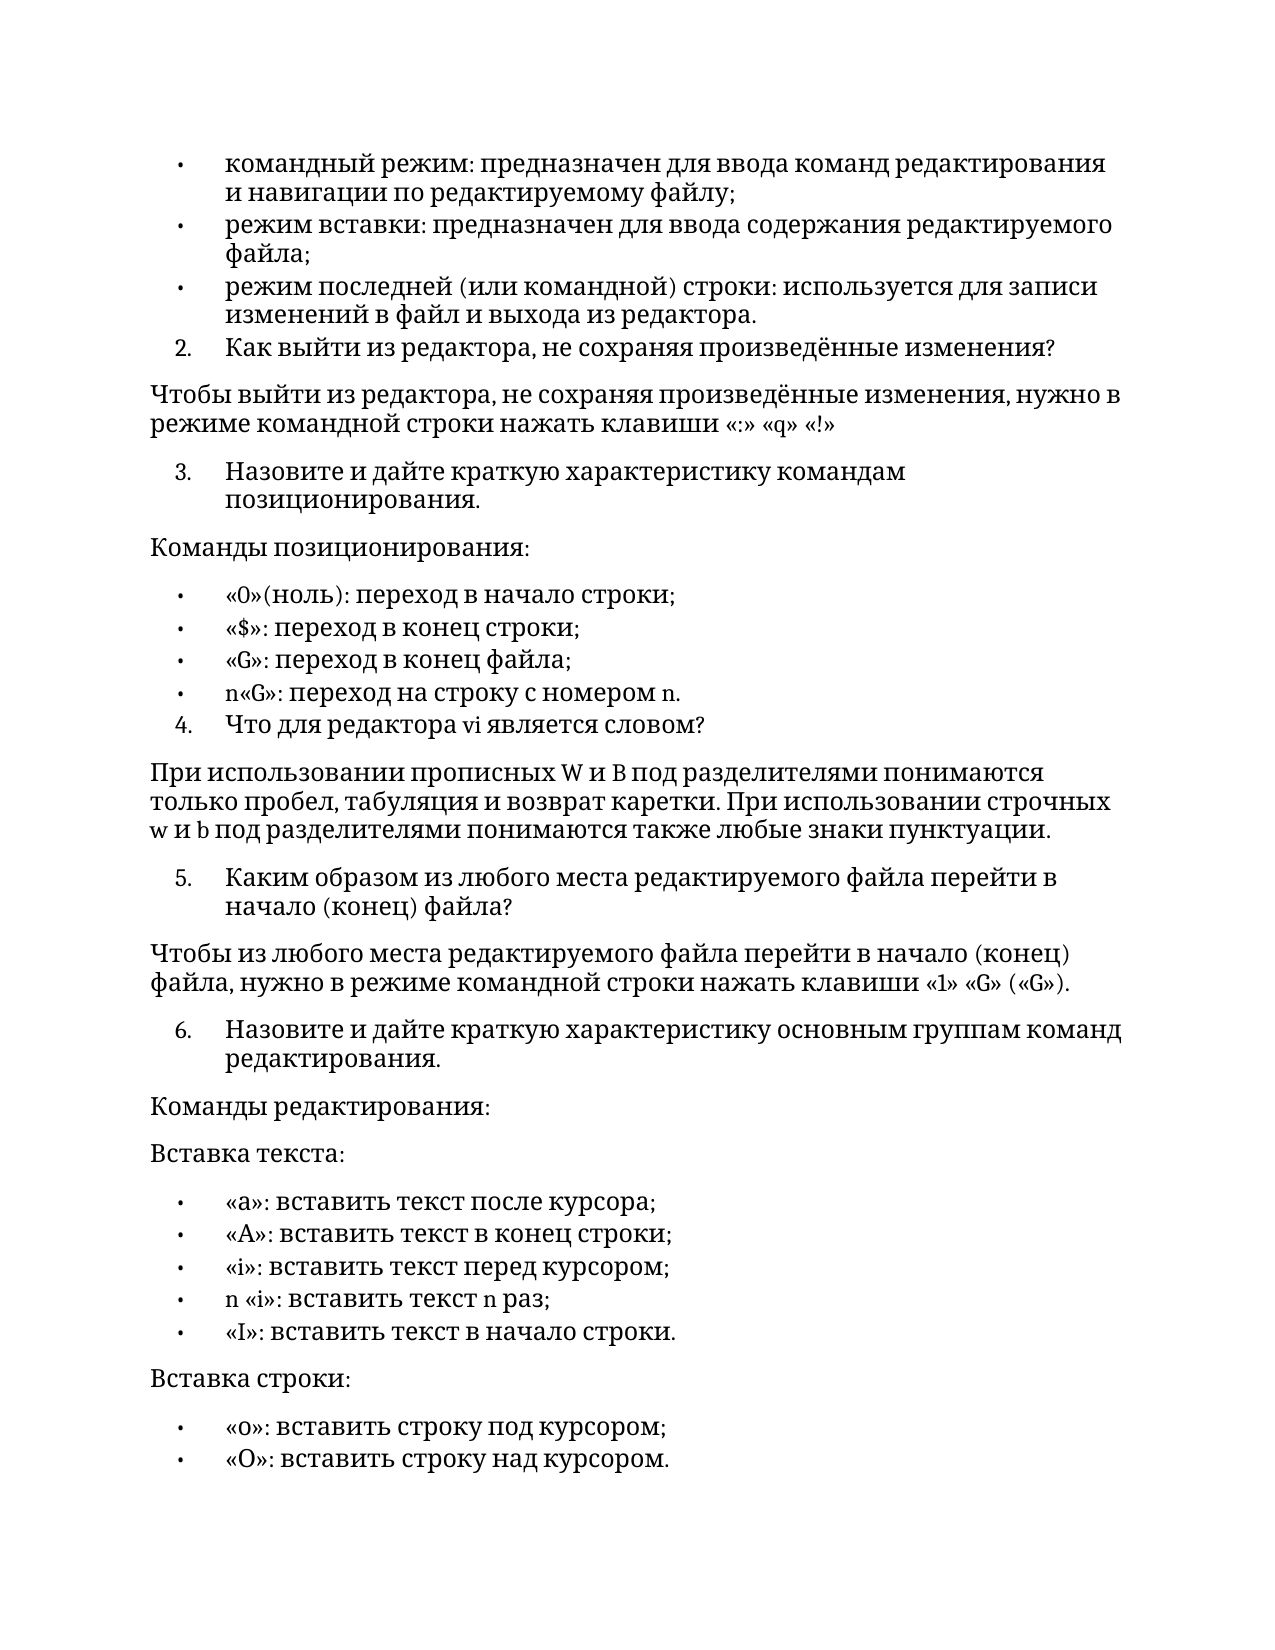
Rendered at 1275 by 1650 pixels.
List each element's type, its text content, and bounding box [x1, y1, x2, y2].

list «а»: вставить текст после курсора; [175, 1187, 1125, 1216]
list Что для редактора vi является словом? [175, 711, 1125, 740]
text Чтобы из любого места редактируемого файла перейти в начало (конец) файла, нужно в режиме командной строки нажать клавиши «1» «G» («G»). [150, 940, 1125, 997]
list режим последней (или командной) строки: используется для записи изменений в файл и выхода из редактора. [175, 272, 1125, 330]
list Назовите и дайте краткую характеристику основным группам команд редактирования. [175, 1016, 1125, 1074]
list командный режим: предназначен для ввода команд редактирования и навигации по редактируемому файлу; [175, 150, 1125, 207]
list «А»: вставить текст в конец строки; [175, 1220, 1125, 1249]
list «о»: вставить строку под курсором; [175, 1412, 1125, 1441]
list n «i»: вставить текст n раз; [175, 1285, 1125, 1314]
text Чтобы выйти из редактора, не сохраняя произведённые изменения, нужно в режиме командной строки нажать клавиши «:» «q» «!» [150, 381, 1125, 439]
list «0»(ноль): переход в начало строки; [175, 581, 1125, 610]
list Назовите и дайте краткую характеристику командам позиционирования. [175, 457, 1125, 515]
text Вставка текста: [150, 1140, 1125, 1169]
list «О»: вставить строку над курсором. [175, 1445, 1125, 1474]
list Каким образом из любого места редактируемого файла перейти в начало (конец) файла? [175, 864, 1125, 921]
list n«G»: переход на строку с номером n. [175, 679, 1125, 707]
list «I»: вставить текст в начало строки. [175, 1317, 1125, 1346]
text При использовании прописных W и B под разделителями понимаются только пробел, табуляция и возврат каретки. При использовании строчных w и b под разделителями понимаются также любые знаки пунктуации. [150, 759, 1125, 845]
list «G»: переход в конец файла; [175, 646, 1125, 675]
list режим вставки: предназначен для ввода содержания редактируемого файла; [175, 211, 1125, 269]
text Команды редактирования: [150, 1092, 1125, 1121]
text Вставка строки: [150, 1365, 1125, 1394]
list Как выйти из редактора, не сохраняя произведённые изменения? [175, 334, 1125, 362]
list «i»: вставить текст перед курсором; [175, 1252, 1125, 1281]
text Команды позиционирования: [150, 534, 1125, 562]
list «$»: переход в конец строки; [175, 614, 1125, 642]
